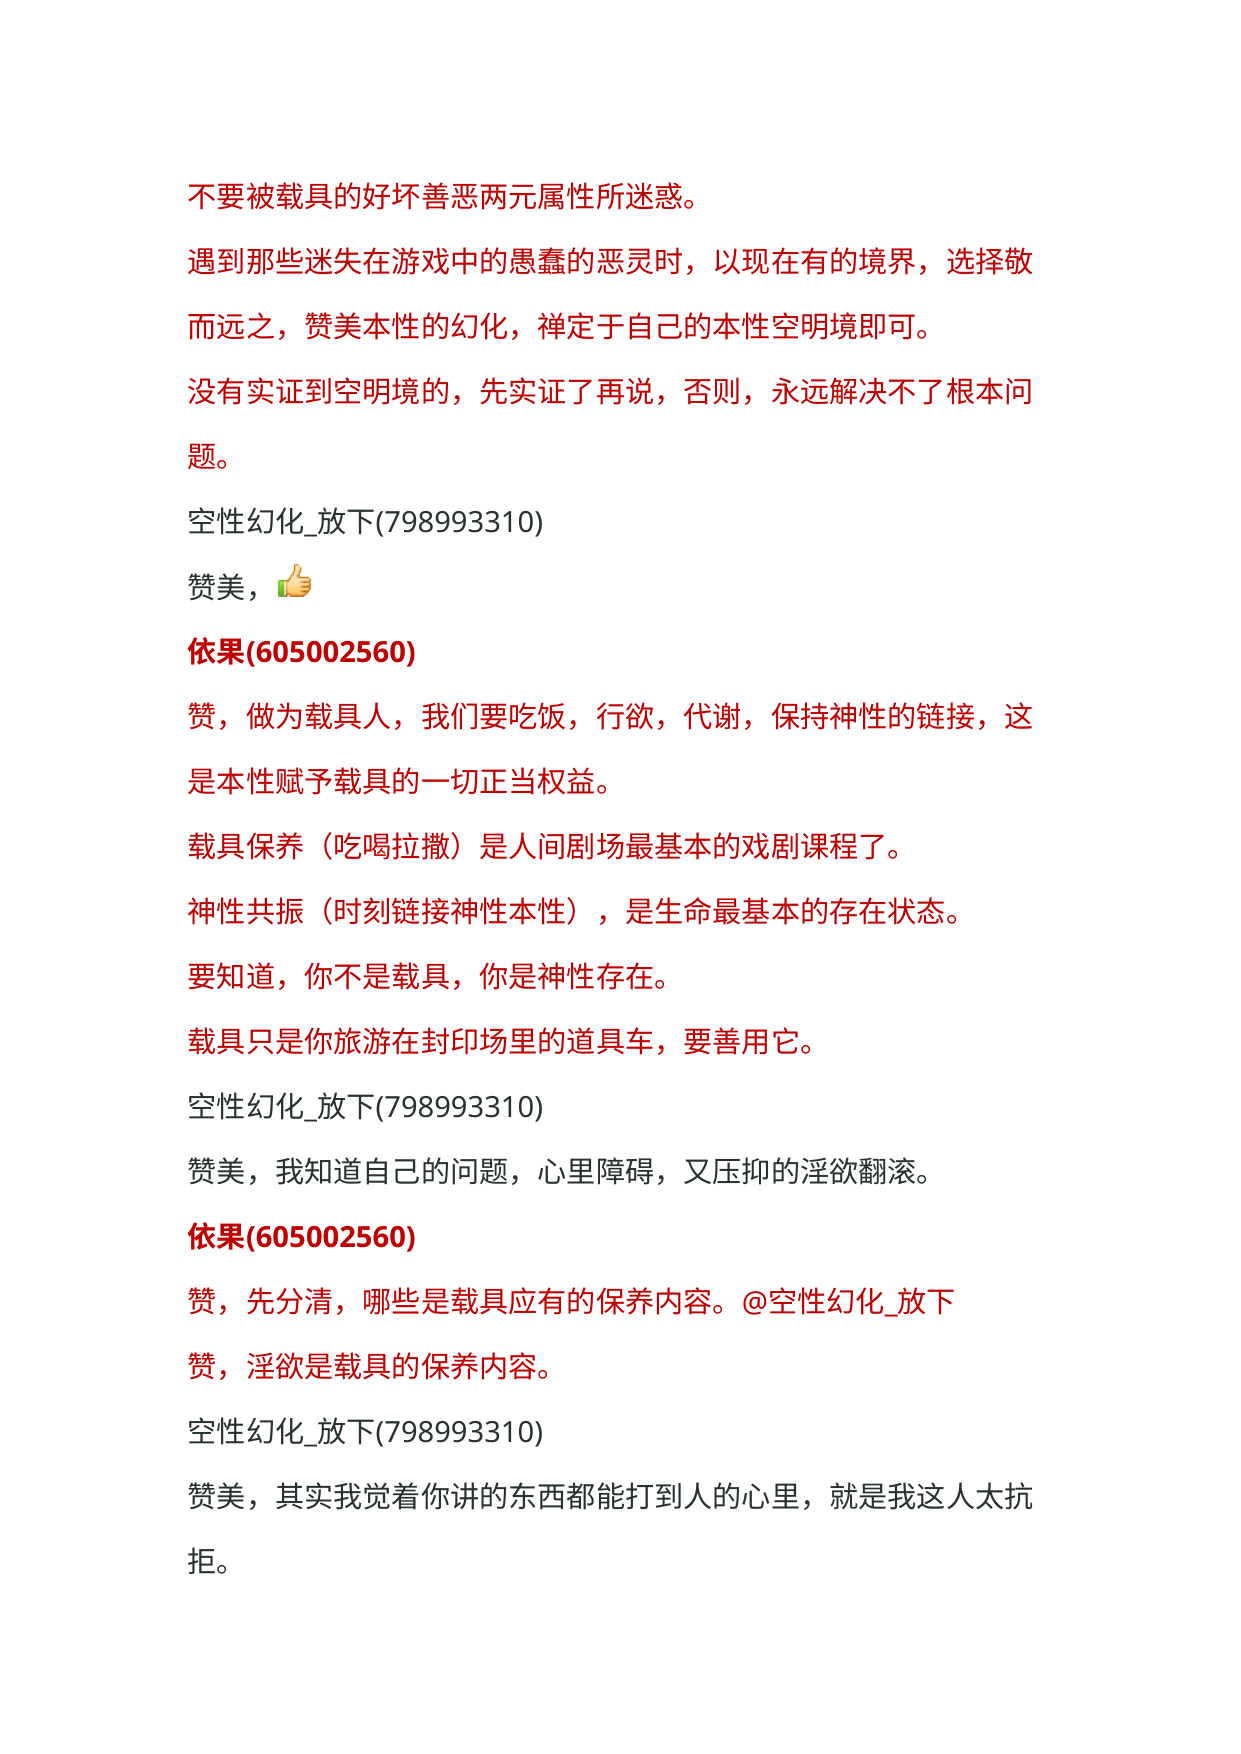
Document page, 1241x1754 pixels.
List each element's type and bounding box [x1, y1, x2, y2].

text [187, 162, 1053, 1592]
picture [275, 561, 313, 599]
